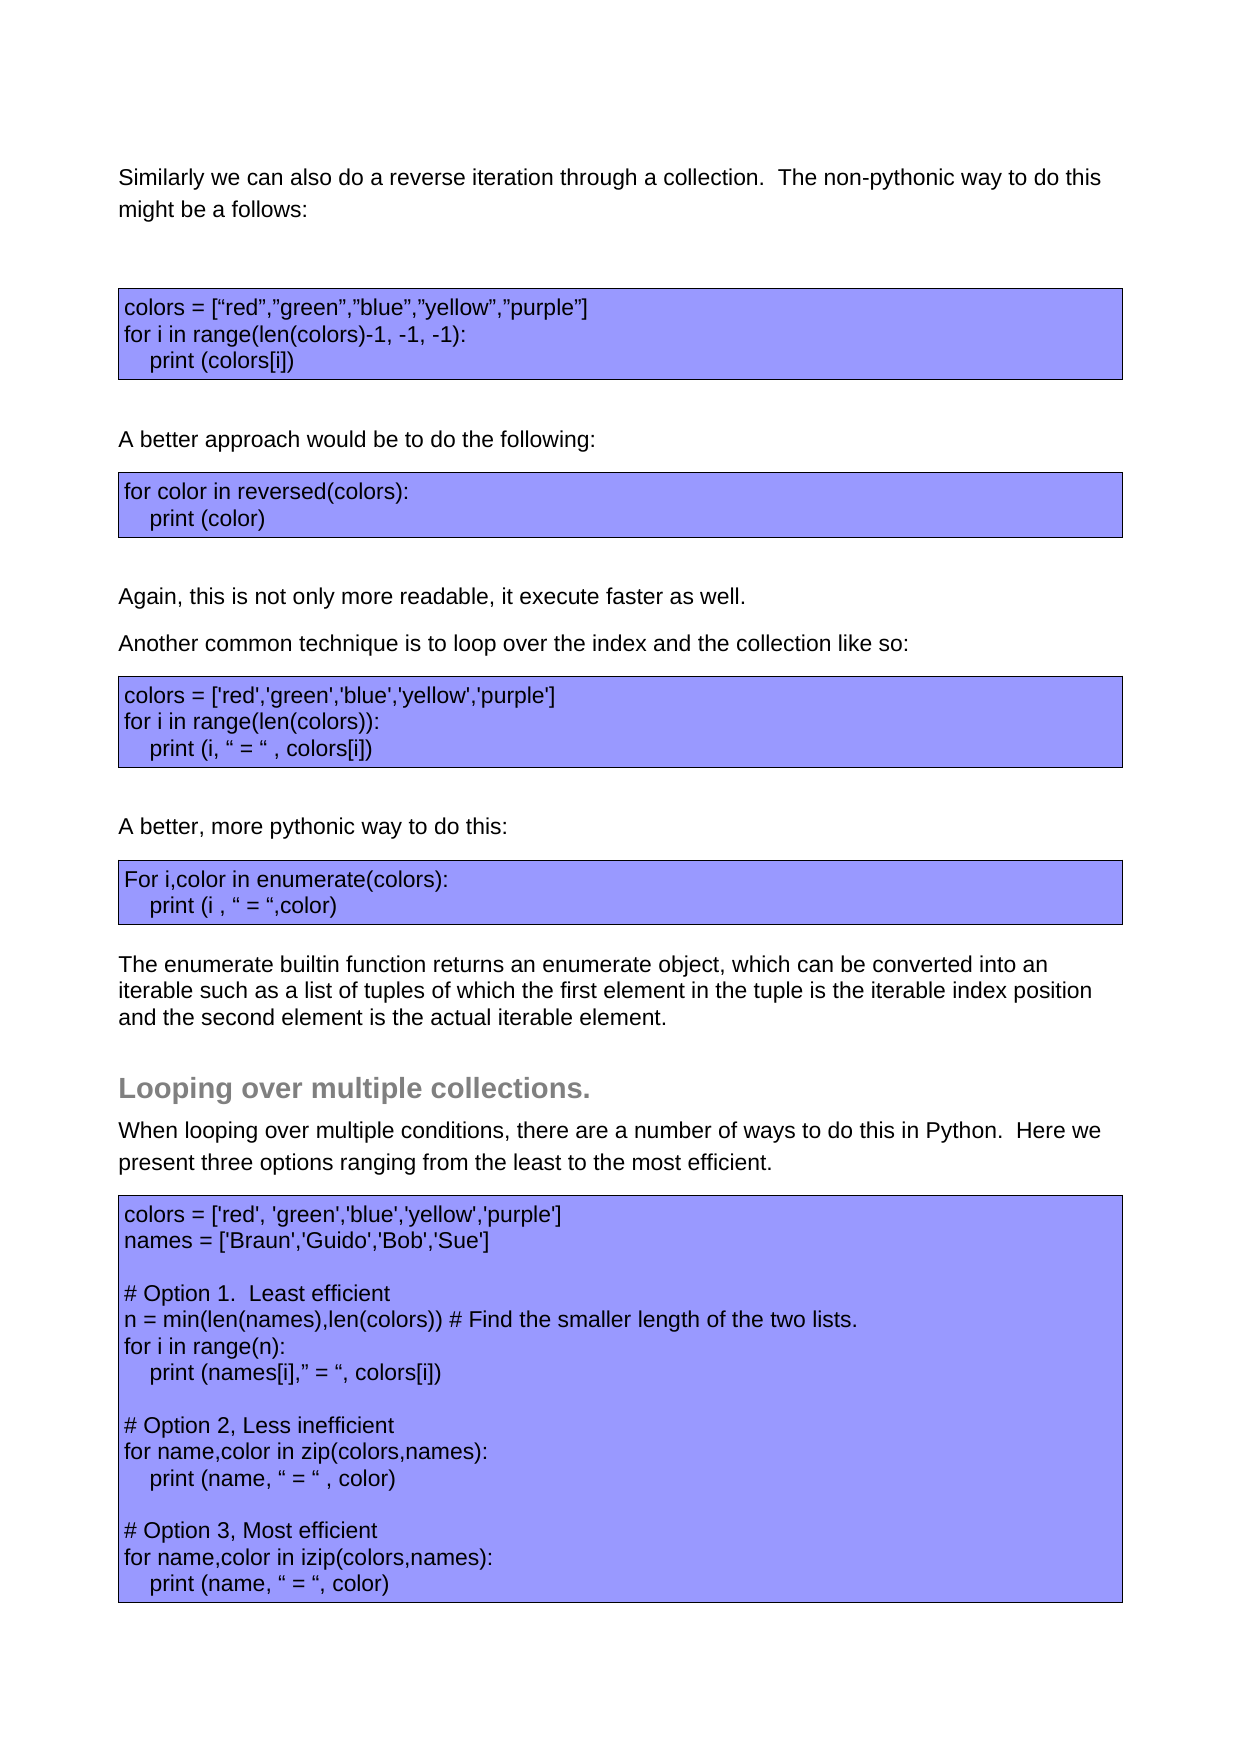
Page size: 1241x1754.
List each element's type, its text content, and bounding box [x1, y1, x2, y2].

table_header colors = [“red”,”green”,”blue”,”yellow”,”purple”] for i in range(len(colors)-1, -1, -1): print (colors[i]) [119, 289, 1122, 379]
text A better approach would be to do the following: [118, 426, 1122, 452]
subtitle Looping over multiple collections. [118, 1071, 1122, 1104]
text Another common technique is to loop over the index and the collection like so: [118, 629, 1122, 656]
text A better, more pythonic way to do this: [118, 813, 1122, 840]
text The enumerate builtin function returns an enumerate object, which can be converted into an iterable such as a list of tuples of which the first element in the tuple is the iterable index position and the second element is the actual iterable element. [118, 951, 1122, 1030]
text Similarly we can also do a reverse iteration through a collection. The non-pythonic way to do this might be a follows: [118, 164, 1122, 222]
text When looping over multiple conditions, there are a number of ways to do this in Python. Here we present three options ranging from the least to the most efficient. [118, 1117, 1122, 1175]
table_header For i,color in enumerate(colors): print (i , “ = “,color) [119, 861, 1122, 924]
table_header colors = ['red','green','blue','yellow','purple'] for i in range(len(colors)): print (i, “ = “ , colors[i]) [119, 677, 1122, 767]
text Again, this is not only more readable, it execute faster as well. [118, 583, 1122, 610]
table_header colors = ['red', 'green','blue','yellow','purple'] names = ['Braun','Guido','Bob','Sue'] # Option 1. Least efficient n = min(len(names),len(colors)) # Find the smaller length of the two lists. for i in range(n): print (names[i],” = “, colors[i]) # Option 2, Less inefficient for name,color in zip(colors,names): print (name, “ = “ , color) # Option 3, Most efficient for name,color in izip(colors,names): print (name, “ = “, color) [119, 1196, 1122, 1602]
table_header for color in reversed(colors): print (color) [119, 473, 1122, 537]
